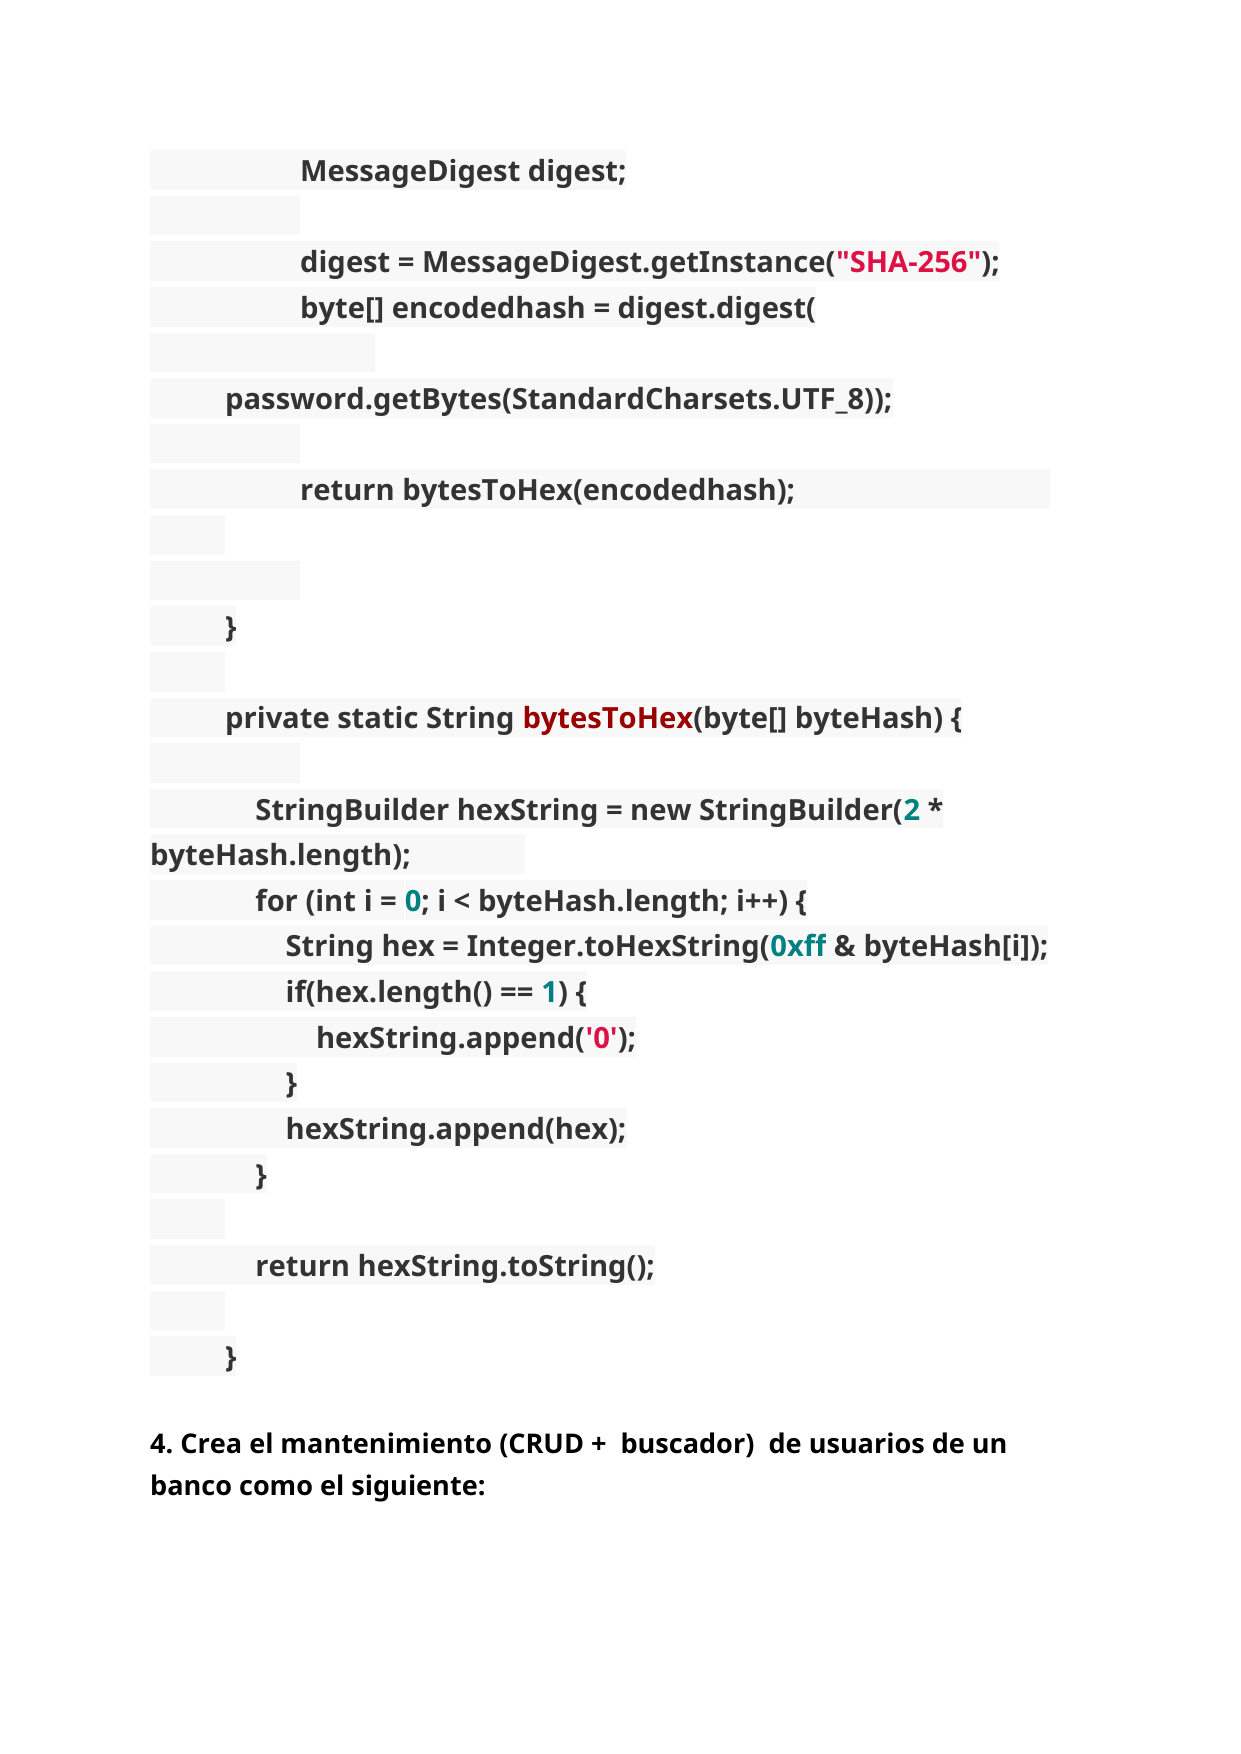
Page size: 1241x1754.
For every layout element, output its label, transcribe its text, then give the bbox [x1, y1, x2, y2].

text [150, 150, 1090, 1376]
text 4. Crea el mantenimiento (CRUD + buscador) de usuarios de un banco como el siguiente: [150, 1424, 1090, 1503]
